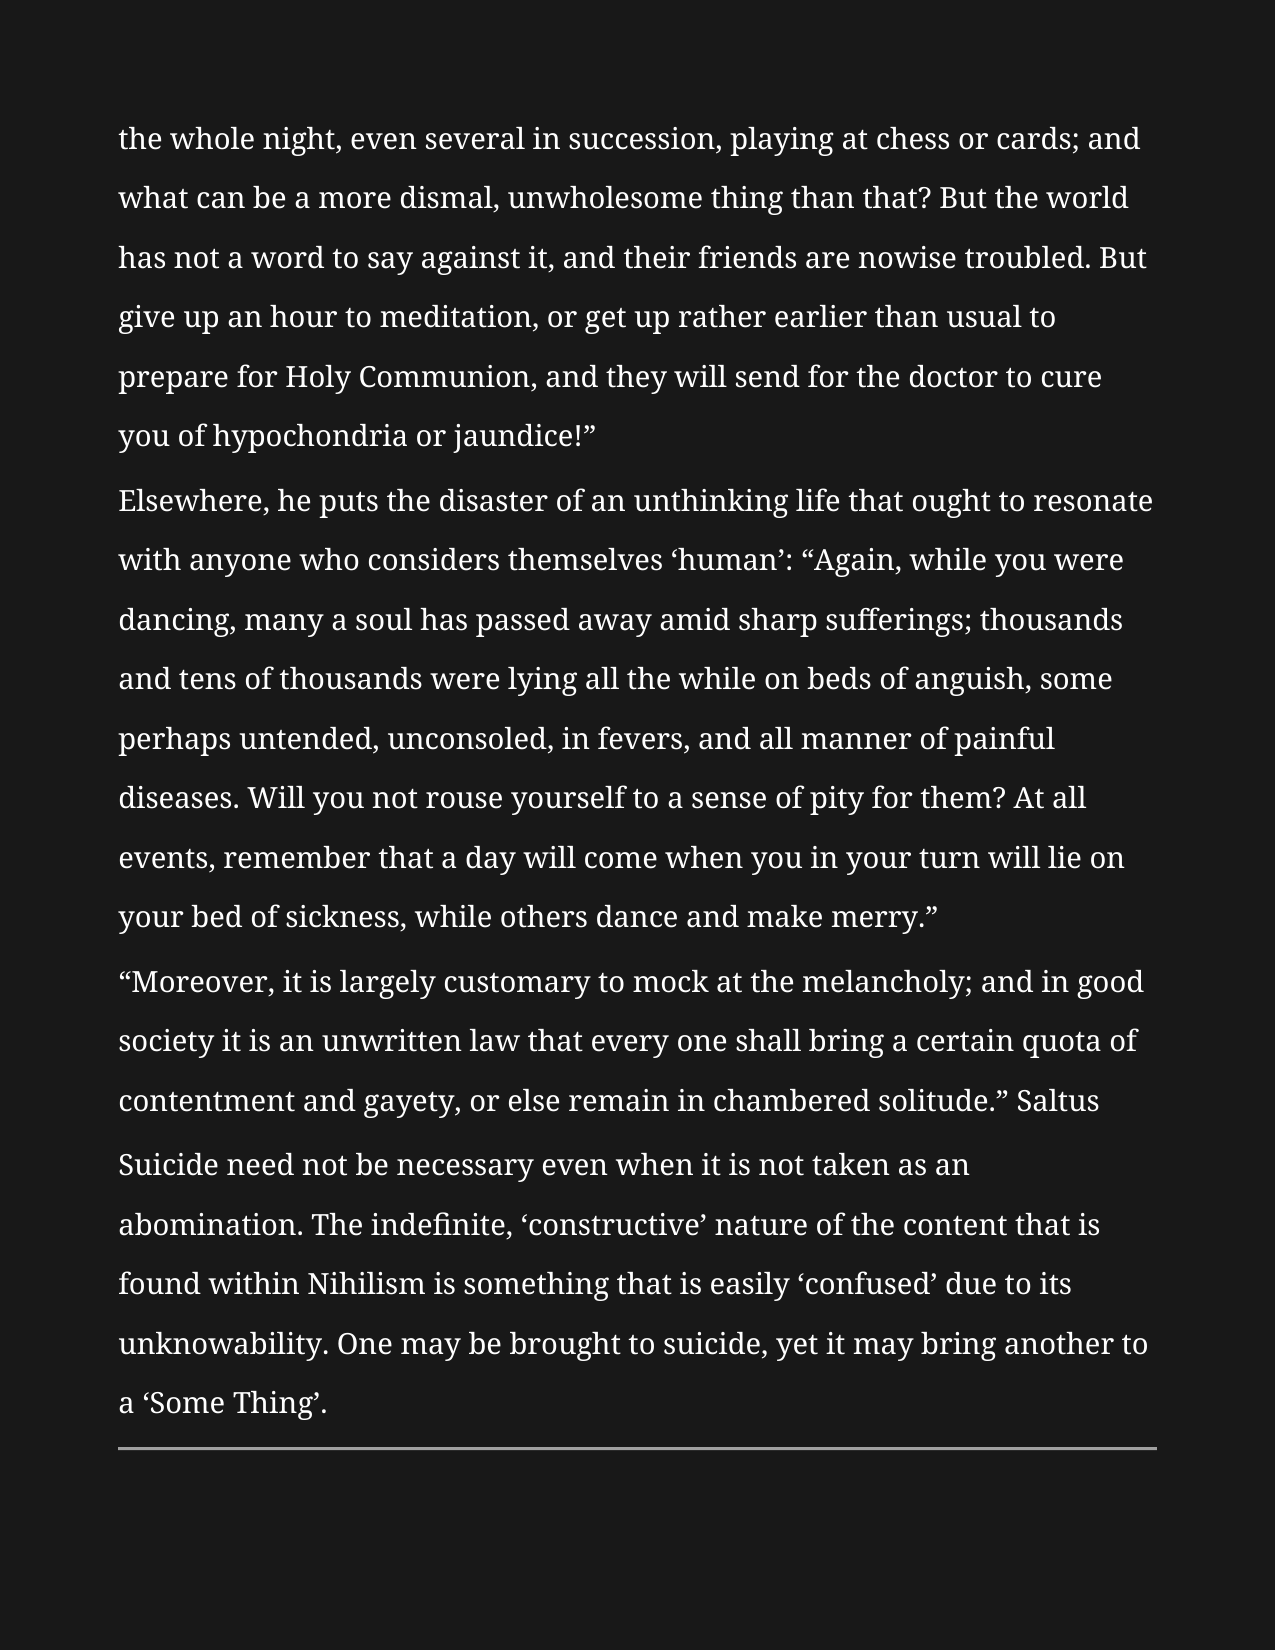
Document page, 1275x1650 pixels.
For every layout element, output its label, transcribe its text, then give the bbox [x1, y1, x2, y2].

text “Moreover, it is largely customary to mock at the melancholy; and in good society it is an unwritten law that every one shall bring a certain quota of contentment and gayety, or else remain in chambered solitude.” Saltus [118, 961, 1157, 1120]
text Suicide need not be necessary even when it is not taken as an abomination. The indefinite, ‘constructive’ nature of the content that is found within Nihilism is something that is easily ‘confused’ due to its unknowability. One may be brought to suicide, yet it may bring another to a ‘Some Thing’. [118, 1144, 1157, 1422]
text Elsewhere, he puts the disaster of an unthinking life that ought to resonate with anyone who considers themselves ‘human’: “Again, while you were dancing, many a soul has passed away amid sharp sufferings; thousands and tens of thousands were lying all the while on beds of anguish, some perhaps untended, unconsoled, in fevers, and all manner of painful diseases. Will you not rouse yourself to a sense of pity for them? At all events, remember that a day will come when you in your turn will lie on your bed of sickness, while others dance and make merry.” [118, 480, 1157, 936]
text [118, 118, 1157, 455]
